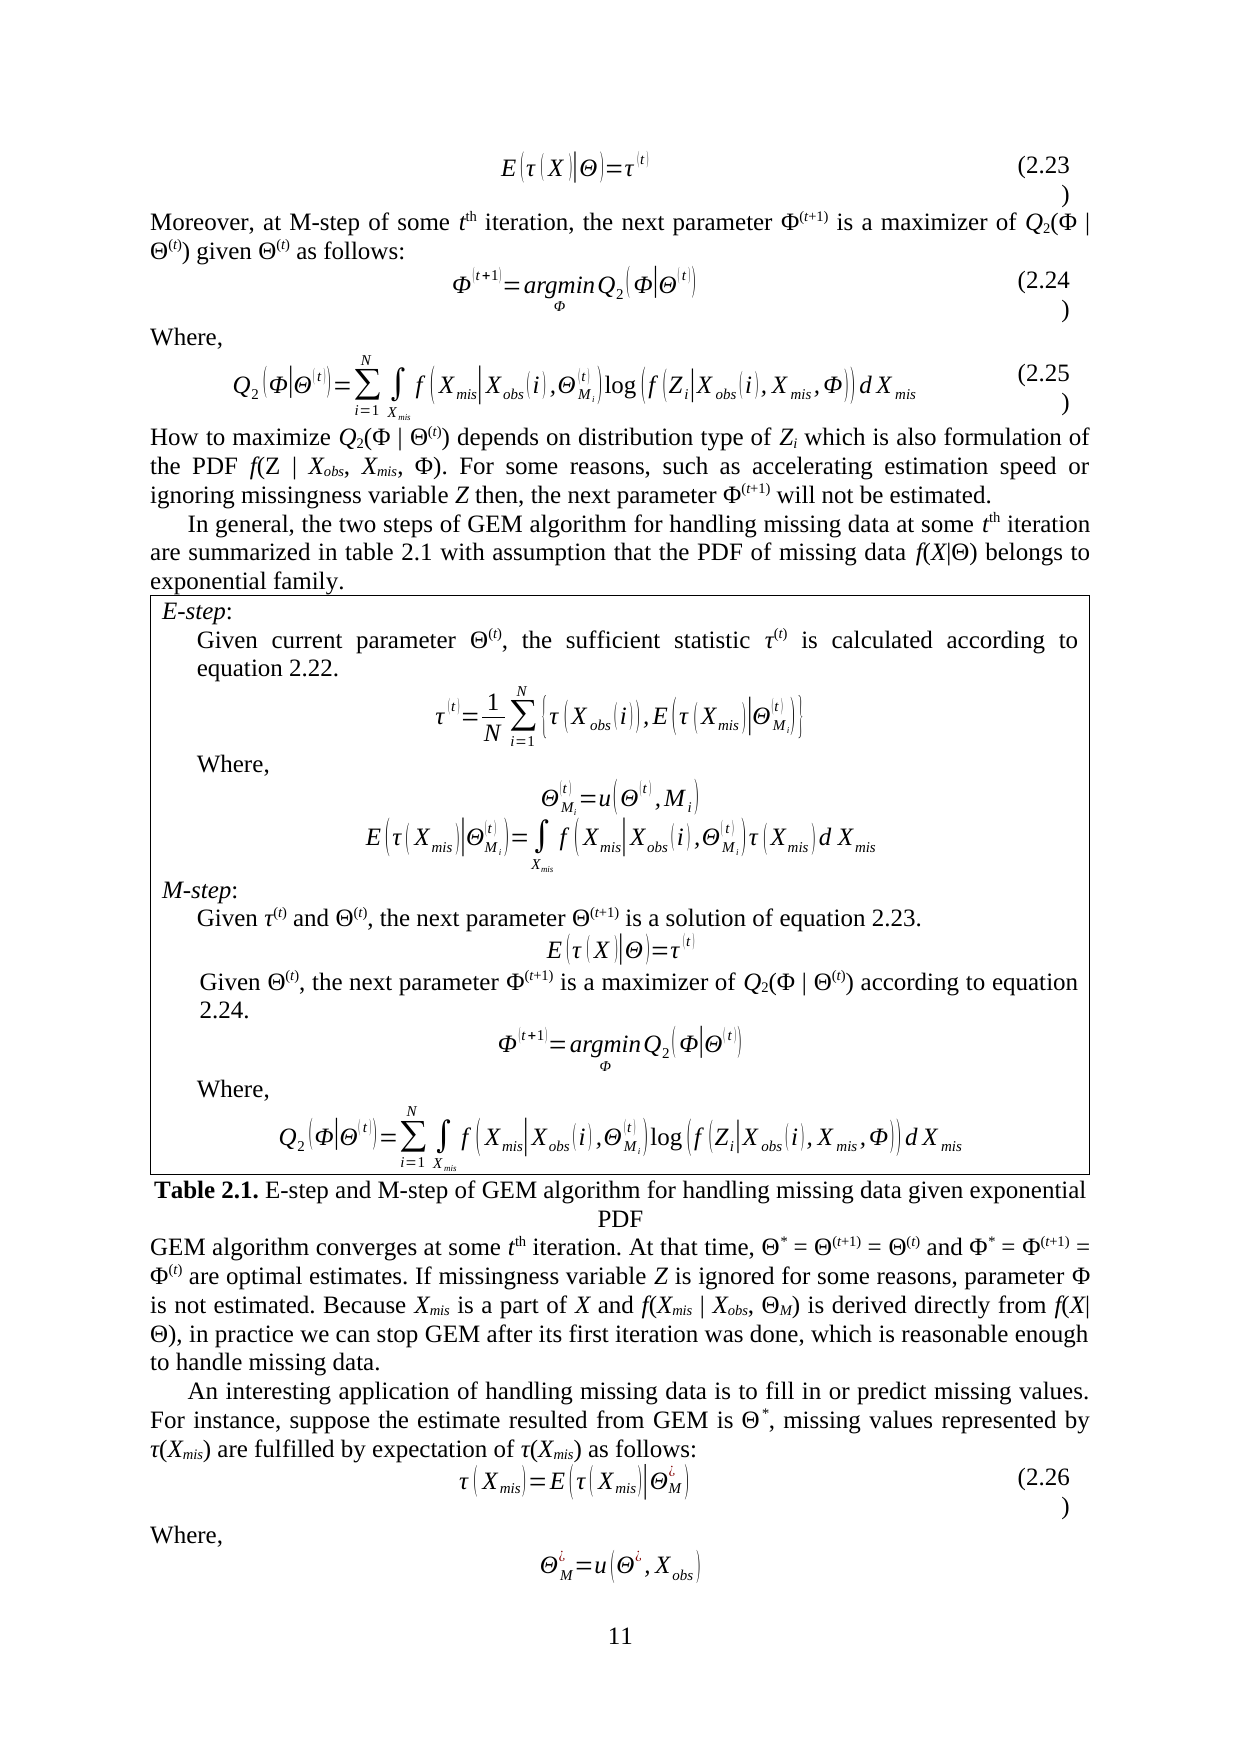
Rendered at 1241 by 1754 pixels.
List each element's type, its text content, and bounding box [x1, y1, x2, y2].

text How to maximize Q2(Φ | Θ(t)) depends on distribution type of Zi which is also formulation of the PDF f(Z | Xobs, Xmis, Φ). For some reasons, such as accelerating estimation speed or ignoring missingness variable Z then, the next parameter Φ(t+1) will not be estimated. [150, 422, 1090, 509]
text Where, [150, 1520, 1090, 1549]
table_header (2.26) [999, 1463, 1081, 1520]
text In general, the two steps of GEM algorithm for handling missing data at some tth iteration are summarized in table 2.1 with assumption that the PDF of missing data f(X|Θ) belongs to exponential family. [150, 509, 1090, 595]
table_header [150, 1463, 998, 1520]
table_header E-step: Given current parameter Θ(t), the sufficient statistic τ(t) is calculated according to equation 2.22. Where, M-step: Given τ(t) and Θ(t), the next parameter Θ(t+1) is a solution of equation 2.23. Given Θ(t), the next parameter Φ(t+1) is a maximizer of Q2(Φ | Θ(t)) according to equation 2.24. Where, [151, 596, 1089, 1174]
table_header (2.24) [999, 265, 1081, 322]
text Where, [150, 322, 1090, 351]
table_header [150, 351, 998, 422]
table_header (2.25) [999, 351, 1081, 422]
table_header [150, 150, 998, 207]
text GEM algorithm converges at some tth iteration. At that time, Θ* = Θ(t+1) = Θ(t) and Φ* = Φ(t+1) = Φ(t) are optimal estimates. If missingness variable Z is ignored for some reasons, parameter Φ is not estimated. Because Xmis is a part of X and f(Xmis | Xobs, ΘM) is derived directly from f(X|Θ), in practice we can stop GEM after its first iteration was done, which is reasonable enough to handle missing data. [150, 1232, 1090, 1376]
text Table 2.1. E-step and M-step of GEM algorithm for handling missing data given exponential PDF [150, 1175, 1090, 1232]
table_header (2.23) [999, 150, 1081, 207]
table_header [150, 265, 998, 322]
text An interesting application of handling missing data is to fill in or predict missing values. For instance, suppose the estimate resulted from GEM is Θ*, missing values represented by τ(Xmis) are fulfilled by expectation of τ(Xmis) as follows: [150, 1376, 1090, 1462]
text Moreover, at M-step of some tth iteration, the next parameter Φ(t+1) is a maximizer of Q2(Φ | Θ(t)) given Θ(t) as follows: [150, 207, 1090, 265]
